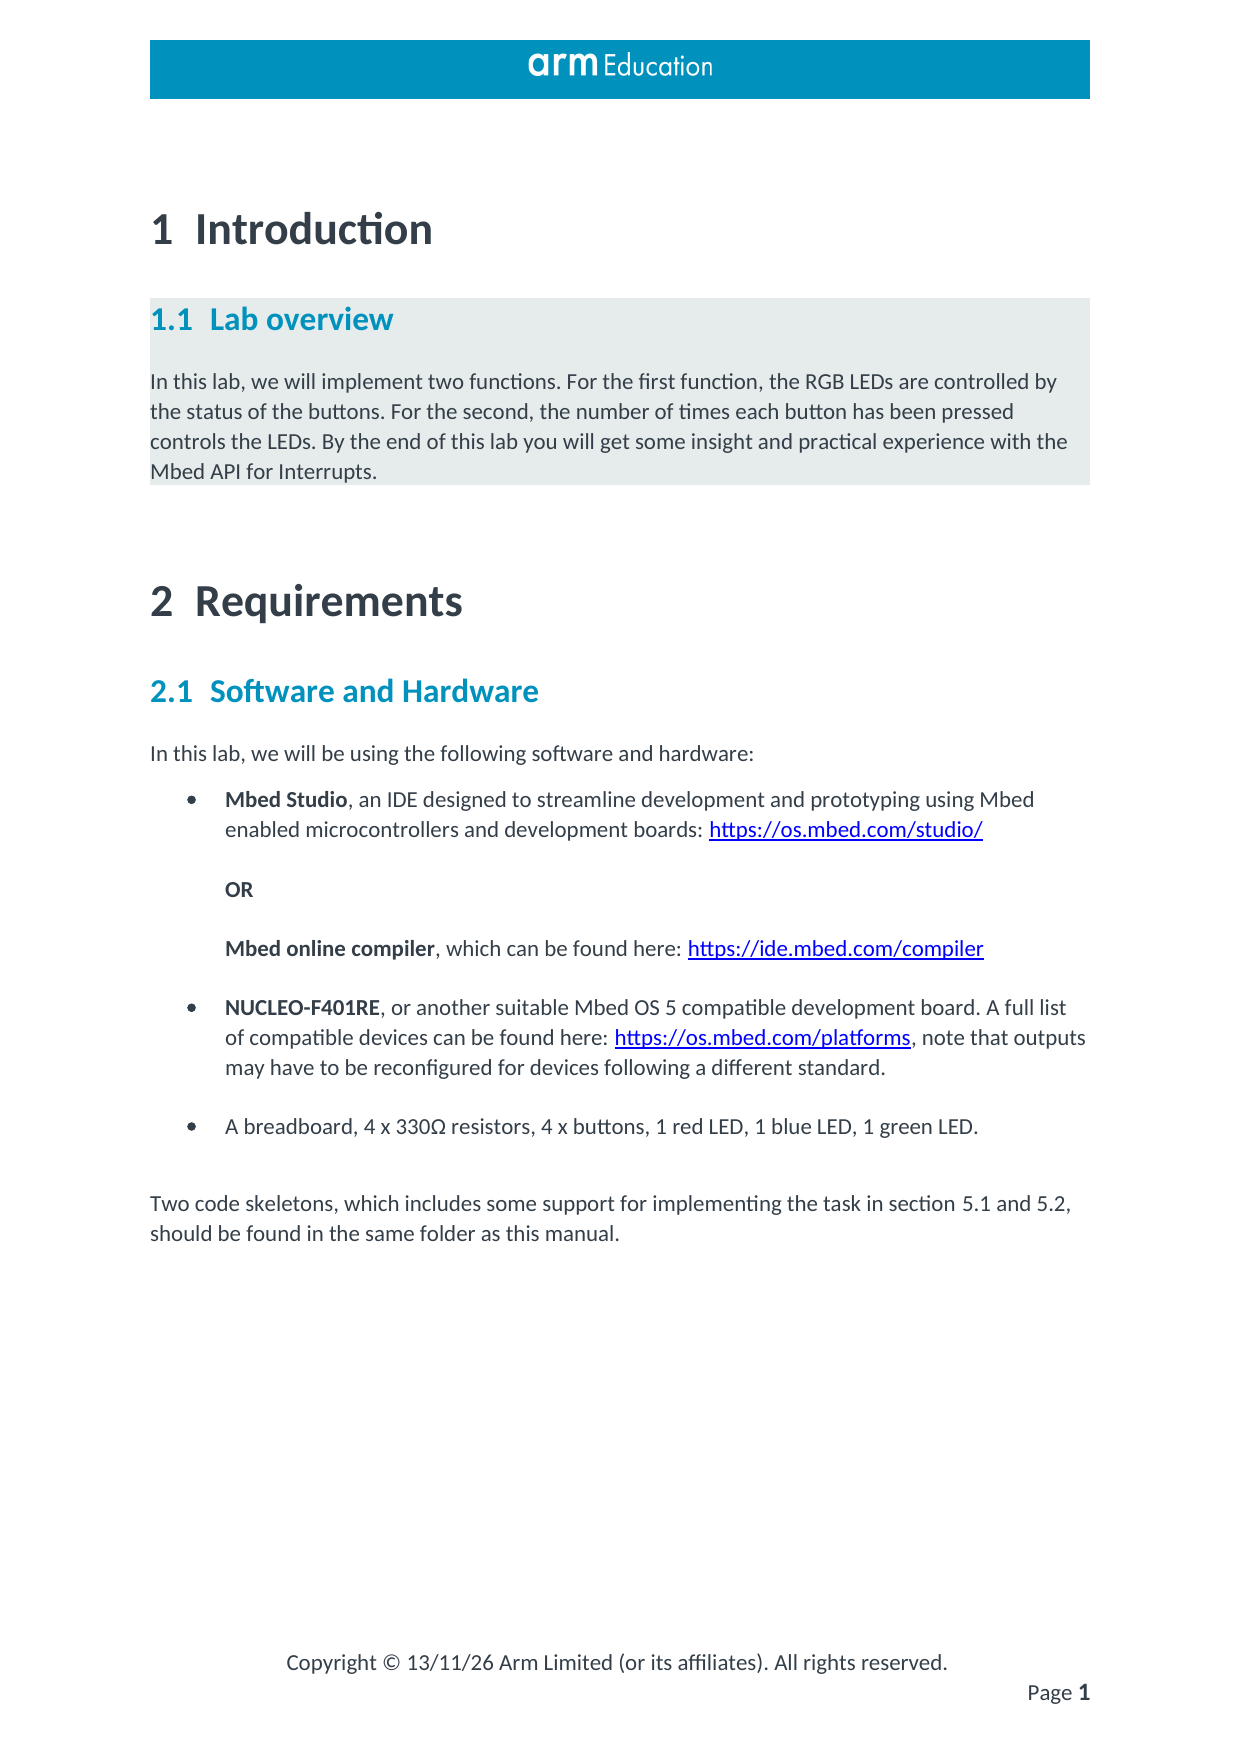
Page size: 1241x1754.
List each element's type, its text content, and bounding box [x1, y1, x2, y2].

picture [529, 54, 548, 75]
picture [554, 54, 566, 75]
picture [606, 55, 615, 75]
text In this lab, we will be using the following software and hardware: [150, 739, 1090, 767]
subtitle Software and Hardware [150, 670, 1090, 711]
text Two code skeletons, which includes some support for implementing the task in section 5.1 and 5.2, should be found in the same folder as this manual. [150, 1189, 1090, 1247]
list OR [225, 845, 1090, 903]
subtitle Requirements [150, 572, 1090, 628]
list A breadboard, 4 x 330Ω resistors, 4 x buttons, 1 red LED, 1 blue LED, 1 green LED. [187, 1112, 1090, 1140]
text In this lab, we will implement two functions. For the first function, the RGB LEDs are controlled by the status of the buttons. For the second, the number of times each button has been pressed controls the LEDs. By the end of this lab you will get some insight and practical experience with the Mbed API for Interrupts. [150, 367, 1090, 485]
subtitle Introduction [150, 200, 1090, 256]
picture [675, 58, 679, 75]
subtitle Lab overview [150, 298, 1090, 338]
list Mbed Studio, an IDE designed to streamline development and prototyping using Mbed enabled microcontrollers and development boards: https://os.mbed.com/studio/ [187, 786, 1090, 843]
list NUCLEO-F401RE, or another suitable Mbed OS 5 compatible development board. A full list of compatible devices can be found here: https://os.mbed.com/platforms, note that outputs may have to be reconfigured for devices following a different standard. [187, 993, 1090, 1081]
list Mbed online compiler, which can be found here: https://ide.mbed.com/compiler [225, 904, 1090, 962]
picture [570, 54, 597, 75]
